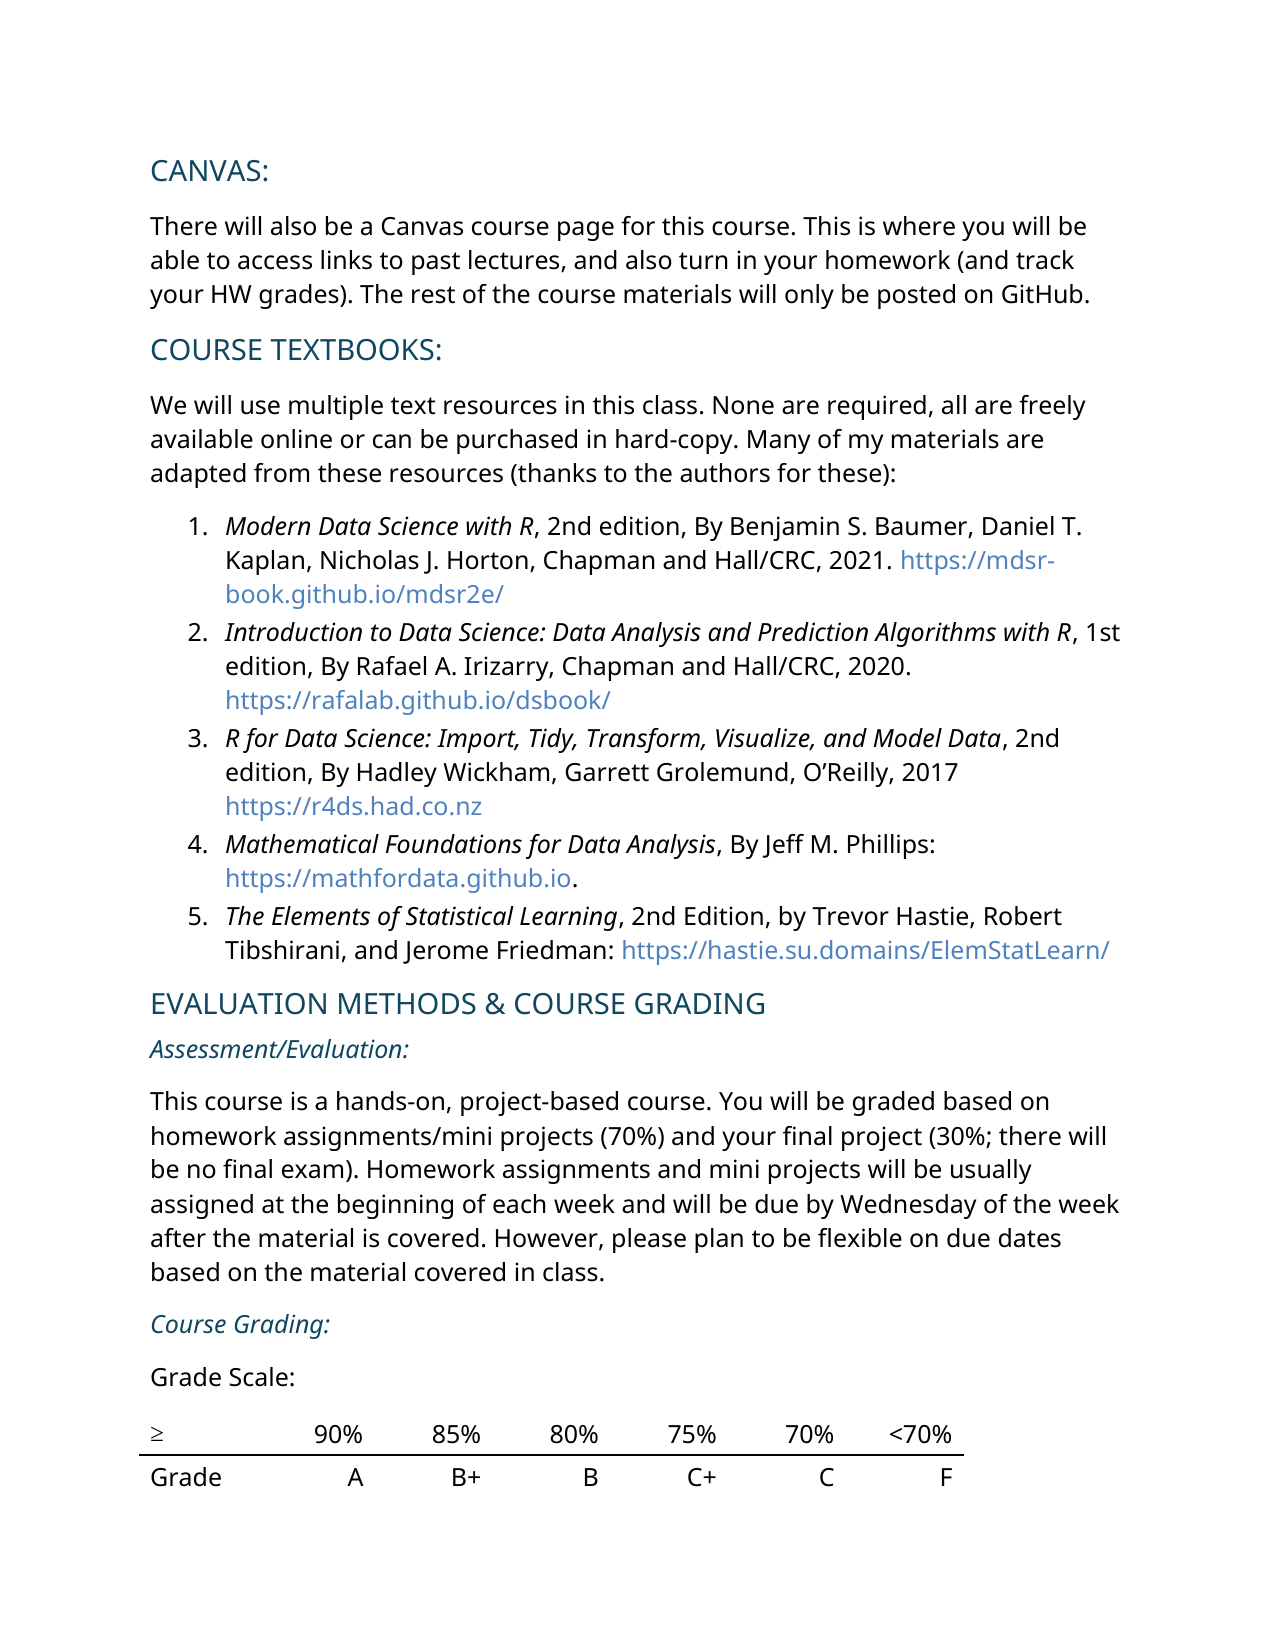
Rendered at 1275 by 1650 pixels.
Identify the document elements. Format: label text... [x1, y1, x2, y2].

table_cell A [257, 1456, 374, 1497]
text There will also be a Canvas course page for this course. This is where you will be able to access links to past lectures, and also turn in your homework (and track your HW grades). The rest of the course materials will only be posted on GitHub. [150, 208, 1125, 311]
list Introduction to Data Science: Data Analysis and Prediction Algorithms with R, 1st edition, By Rafael A. Irizarry, Chapman and Hall/CRC, 2020. https://rafalab.github.io/dsbook/ [187, 615, 1125, 717]
table_header 90% [257, 1413, 374, 1454]
list Modern Data Science with R, 2nd edition, By Benjamin S. Baumer, Daniel T. Kaplan, Nicholas J. Horton, Chapman and Hall/CRC, 2021. https://mdsr-book.github.io/mdsr2e/ [187, 509, 1125, 611]
table_header 70% [728, 1413, 846, 1454]
subtitle COURSE TEXTBOOKS: [150, 329, 1125, 369]
table_cell F [846, 1456, 963, 1497]
list The Elements of Statistical Learning, 2nd Edition, by Trevor Hastie, Robert Tibshirani, and Jerome Friedman: https://hastie.su.domains/ElemStatLearn/ [187, 898, 1125, 967]
text We will use multiple text resources in this class. None are required, all are freely available online or can be purchased in hard-copy. Many of my materials are adapted from these resources (thanks to the authors for these): [150, 388, 1125, 490]
table_cell B+ [374, 1456, 492, 1497]
subtitle Course Grading: [150, 1307, 1125, 1341]
table_header <70% [846, 1413, 963, 1454]
subtitle CANVAS: [150, 150, 1125, 190]
table_cell Grade [139, 1456, 257, 1497]
table_header 80% [492, 1413, 610, 1454]
text This course is a hands-on, project-based course. You will be graded based on homework assignments/mini projects (70%) and your final project (30%; there will be no final exam). Homework assignments and mini projects will be usually assigned at the beginning of each week and will be due by Wednesday of the week after the material is covered. However, please plan to be flexible on due dates based on the material covered in class. [150, 1084, 1125, 1288]
table_cell C [728, 1456, 846, 1497]
table_cell B [492, 1456, 610, 1497]
subtitle Assessment/Evaluation: [150, 1031, 1125, 1065]
table_header 85% [374, 1413, 492, 1454]
list R for Data Science: Import, Tidy, Transform, Visualize, and Model Data, 2nd edition, By Hadley Wickham, Garrett Grolemund, O’Reilly, 2017 https://r4ds.had.co.nz [187, 721, 1125, 823]
text Grade Scale: [150, 1360, 1125, 1394]
list Mathematical Foundations for Data Analysis, By Jeff M. Phillips: https://mathfordata.github.io. [187, 827, 1125, 895]
table_header 75% [610, 1413, 728, 1454]
table_cell C+ [610, 1456, 728, 1497]
table_header [139, 1413, 257, 1454]
subtitle EVALUATION METHODS & COURSE GRADING [150, 983, 1125, 1023]
